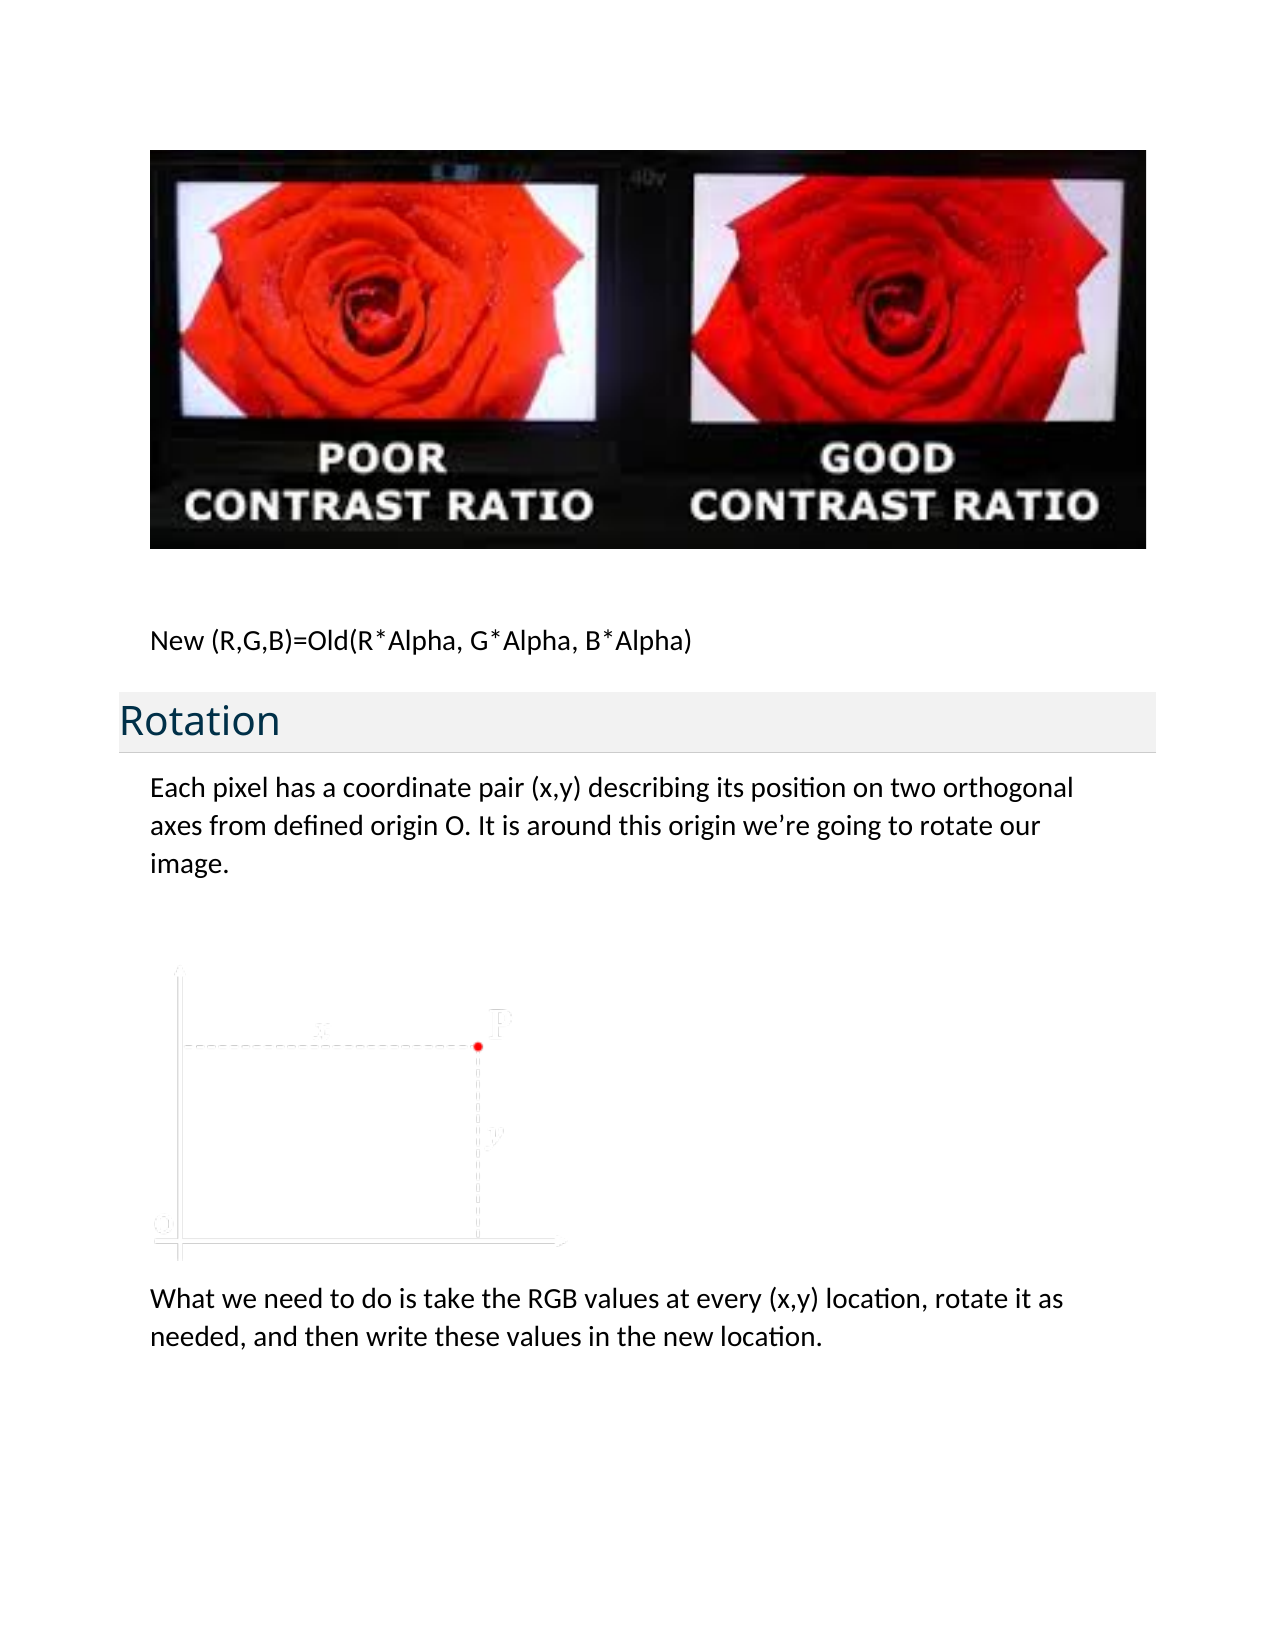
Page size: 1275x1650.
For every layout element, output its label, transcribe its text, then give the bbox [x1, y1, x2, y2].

text New (R,G,B)=Old(R*Alpha, G*Alpha, B*Alpha) [150, 622, 1125, 658]
text What we need to do is take the RGB values at every (x,y) location, rotate it as needed, and then write these values in the new location. [150, 1280, 1125, 1354]
text Rotation [119, 692, 1156, 752]
picture [150, 150, 1147, 549]
text Each pixel has a coordinate pair (x,y) describing its position on two orthogonal axes from defined origin O. It is around this origin we’re going to rotate our image. [150, 769, 1125, 881]
picture [150, 955, 577, 1261]
